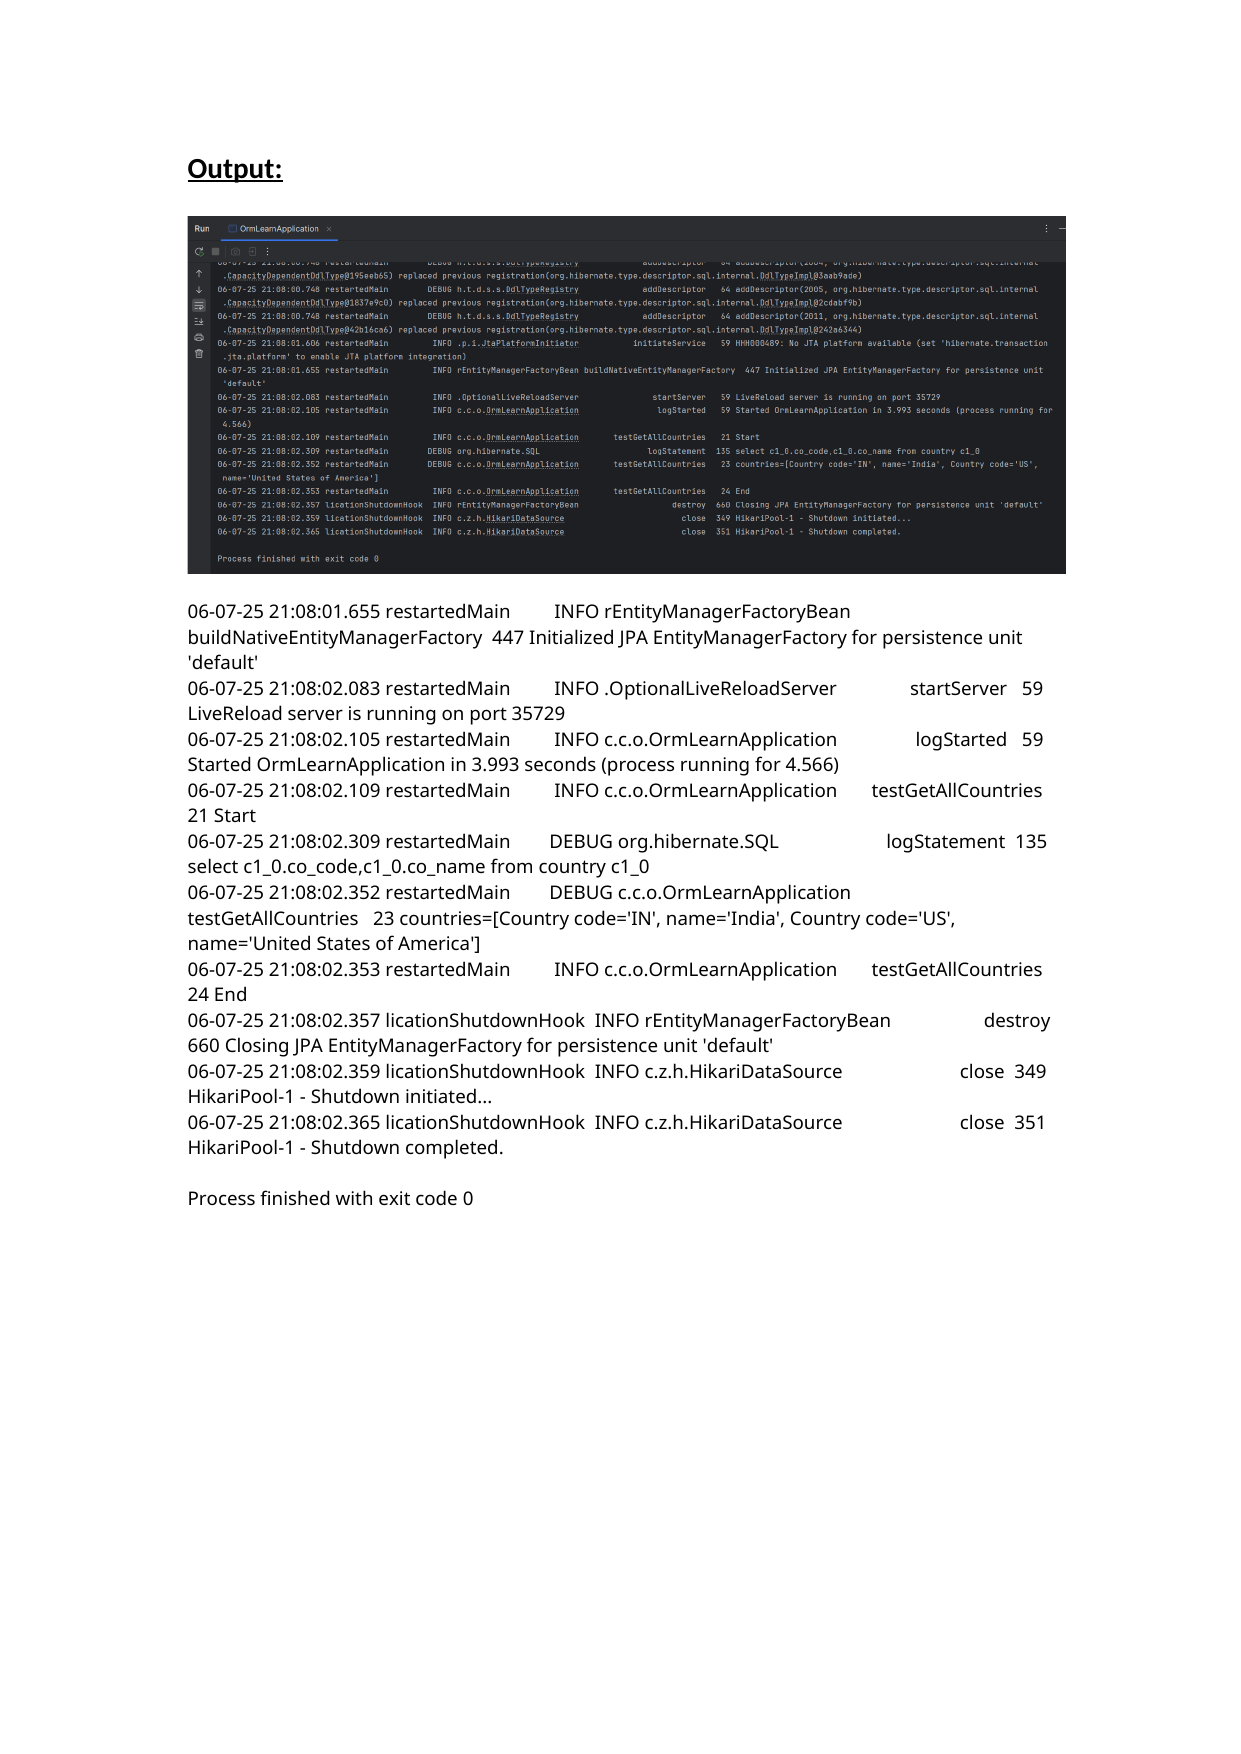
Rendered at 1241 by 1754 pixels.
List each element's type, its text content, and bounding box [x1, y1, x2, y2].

text 06-07-25 21:08:02.309 restartedMain DEBUG org.hibernate.SQL logStatement 135 select c1_0.co_code,c1_0.co_name from country c1_0 [187, 828, 1053, 879]
text 06-07-25 21:08:02.109 restartedMain INFO c.c.o.OrmLearnApplication testGetAllCountries 21 Start [187, 777, 1053, 828]
text 06-07-25 21:08:01.655 restartedMain INFO rEntityManagerFactoryBean buildNativeEntityManagerFactory 447 Initialized JPA EntityManagerFactory for persistence unit 'default' [187, 598, 1053, 675]
text 06-07-25 21:08:02.105 restartedMain INFO c.c.o.OrmLearnApplication logStarted 59 Started OrmLearnApplication in 3.993 seconds (process running for 4.566) [187, 726, 1053, 777]
text 06-07-25 21:08:02.352 restartedMain DEBUG c.c.o.OrmLearnApplication testGetAllCountries 23 countries=[Country code='IN', name='India', Country code='US', name='United States of America'] [187, 879, 1053, 956]
text 06-07-25 21:08:02.359 licationShutdownHook INFO c.z.h.HikariDataSource close 349 HikariPool-1 - Shutdown initiated... [187, 1058, 1053, 1109]
text 06-07-25 21:08:02.365 licationShutdownHook INFO c.z.h.HikariDataSource close 351 HikariPool-1 - Shutdown completed. [187, 1109, 1053, 1160]
picture [187, 216, 1066, 574]
text Output: [187, 150, 1053, 186]
text 06-07-25 21:08:02.357 licationShutdownHook INFO rEntityManagerFactoryBean destroy 660 Closing JPA EntityManagerFactory for persistence unit 'default' [187, 1007, 1053, 1058]
text Process finished with exit code 0 [187, 1186, 1053, 1211]
text 06-07-25 21:08:02.353 restartedMain INFO c.c.o.OrmLearnApplication testGetAllCountries 24 End [187, 956, 1053, 1007]
text 06-07-25 21:08:02.083 restartedMain INFO .OptionalLiveReloadServer startServer 59 LiveReload server is running on port 35729 [187, 675, 1053, 726]
